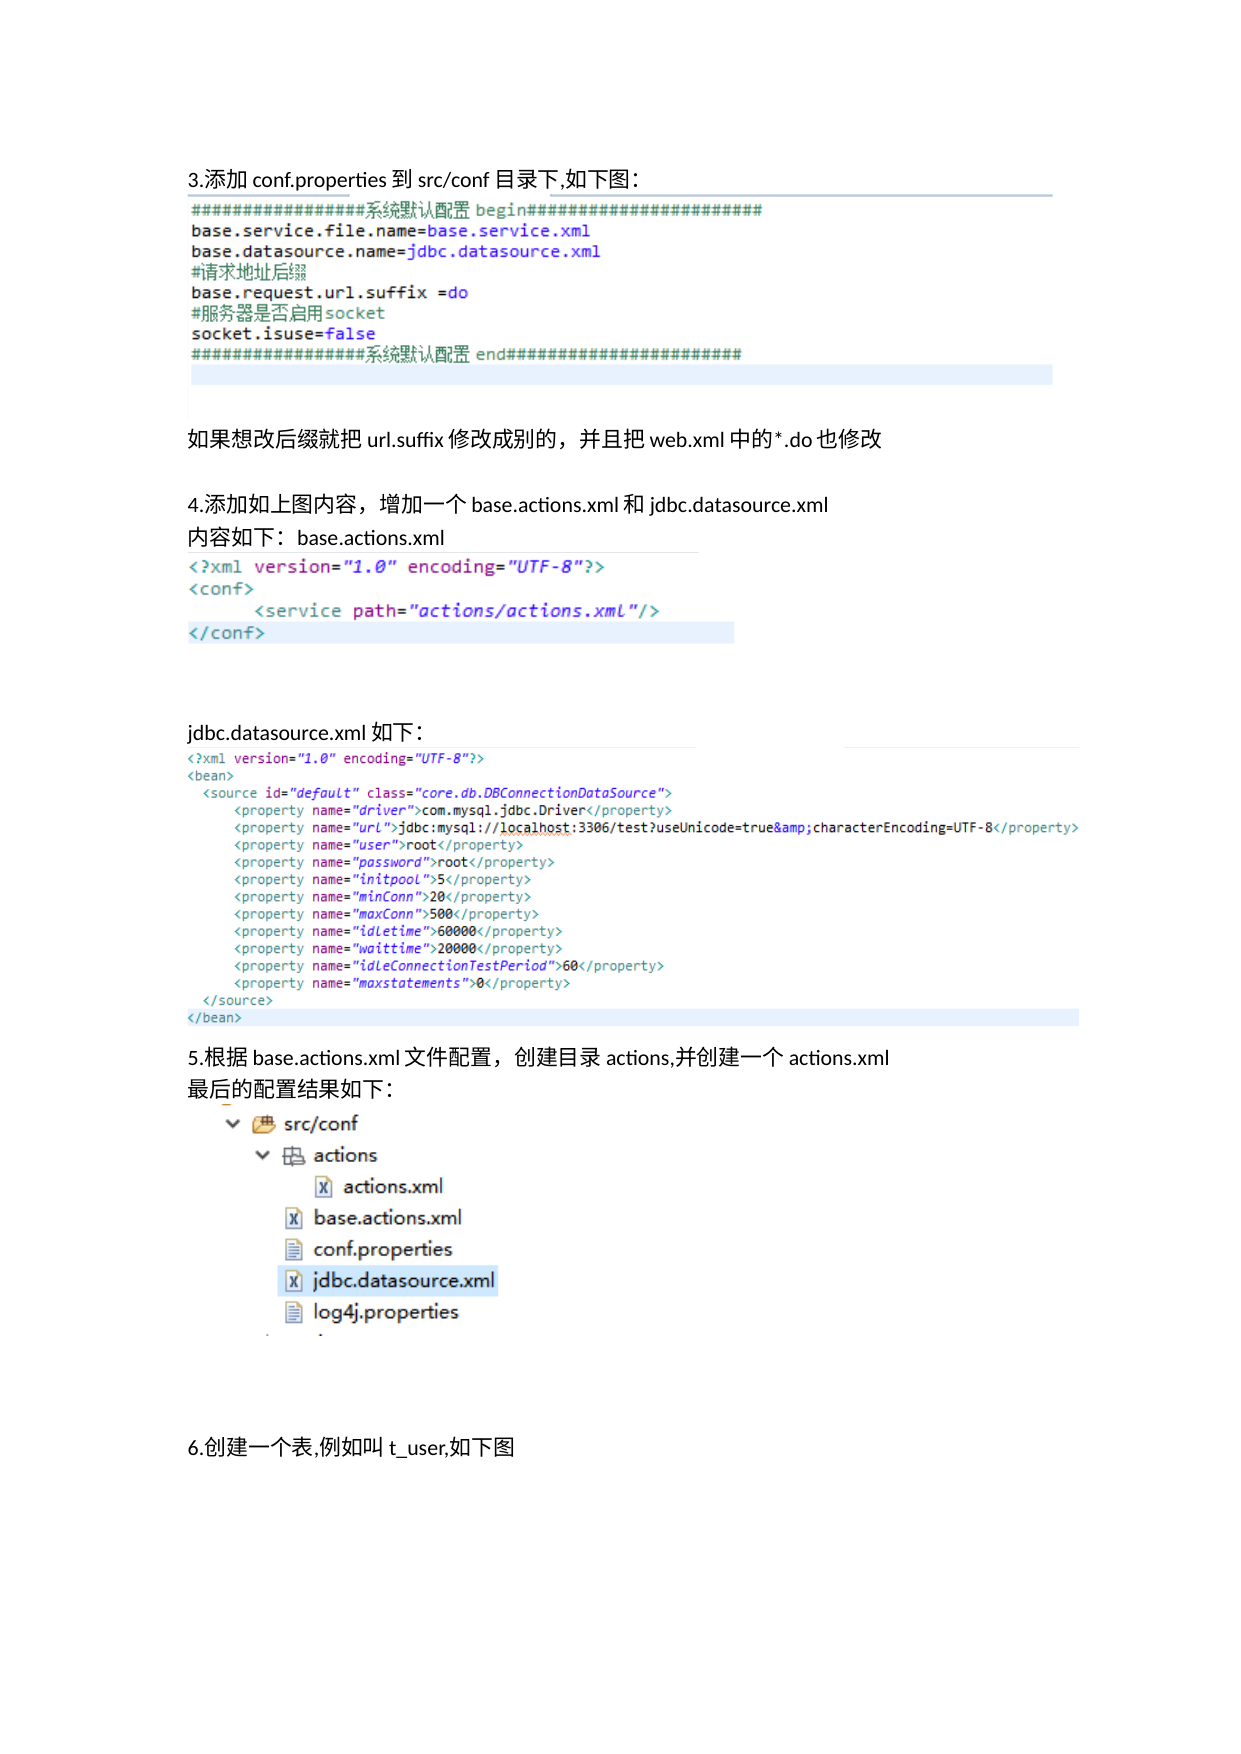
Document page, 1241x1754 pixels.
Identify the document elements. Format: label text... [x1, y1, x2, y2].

text 最后的配置结果如下： [187, 1072, 1053, 1104]
picture [187, 552, 735, 688]
picture [187, 1104, 658, 1336]
list 添加如上图内容，增加一个base.actions.xml和jdbc.datasource.xml [187, 487, 1053, 519]
text jdbc.datasource.xml如下： [187, 714, 1053, 747]
picture [187, 194, 1053, 419]
list 根据base.actions.xml文件配置，创建目录actions,并创建一个actions.xml [187, 1039, 1053, 1072]
list 添加conf.properties到src/conf目录下,如下图： [187, 162, 1053, 194]
text 如果想改后缀就把url.suffix修改成别的，并且把web.xml中的*.do也修改 [187, 422, 1053, 454]
text 内容如下：base.actions.xml [187, 519, 1053, 552]
picture [187, 747, 1080, 1036]
list 创建一个表,例如叫t_user,如下图 [187, 1429, 1053, 1462]
